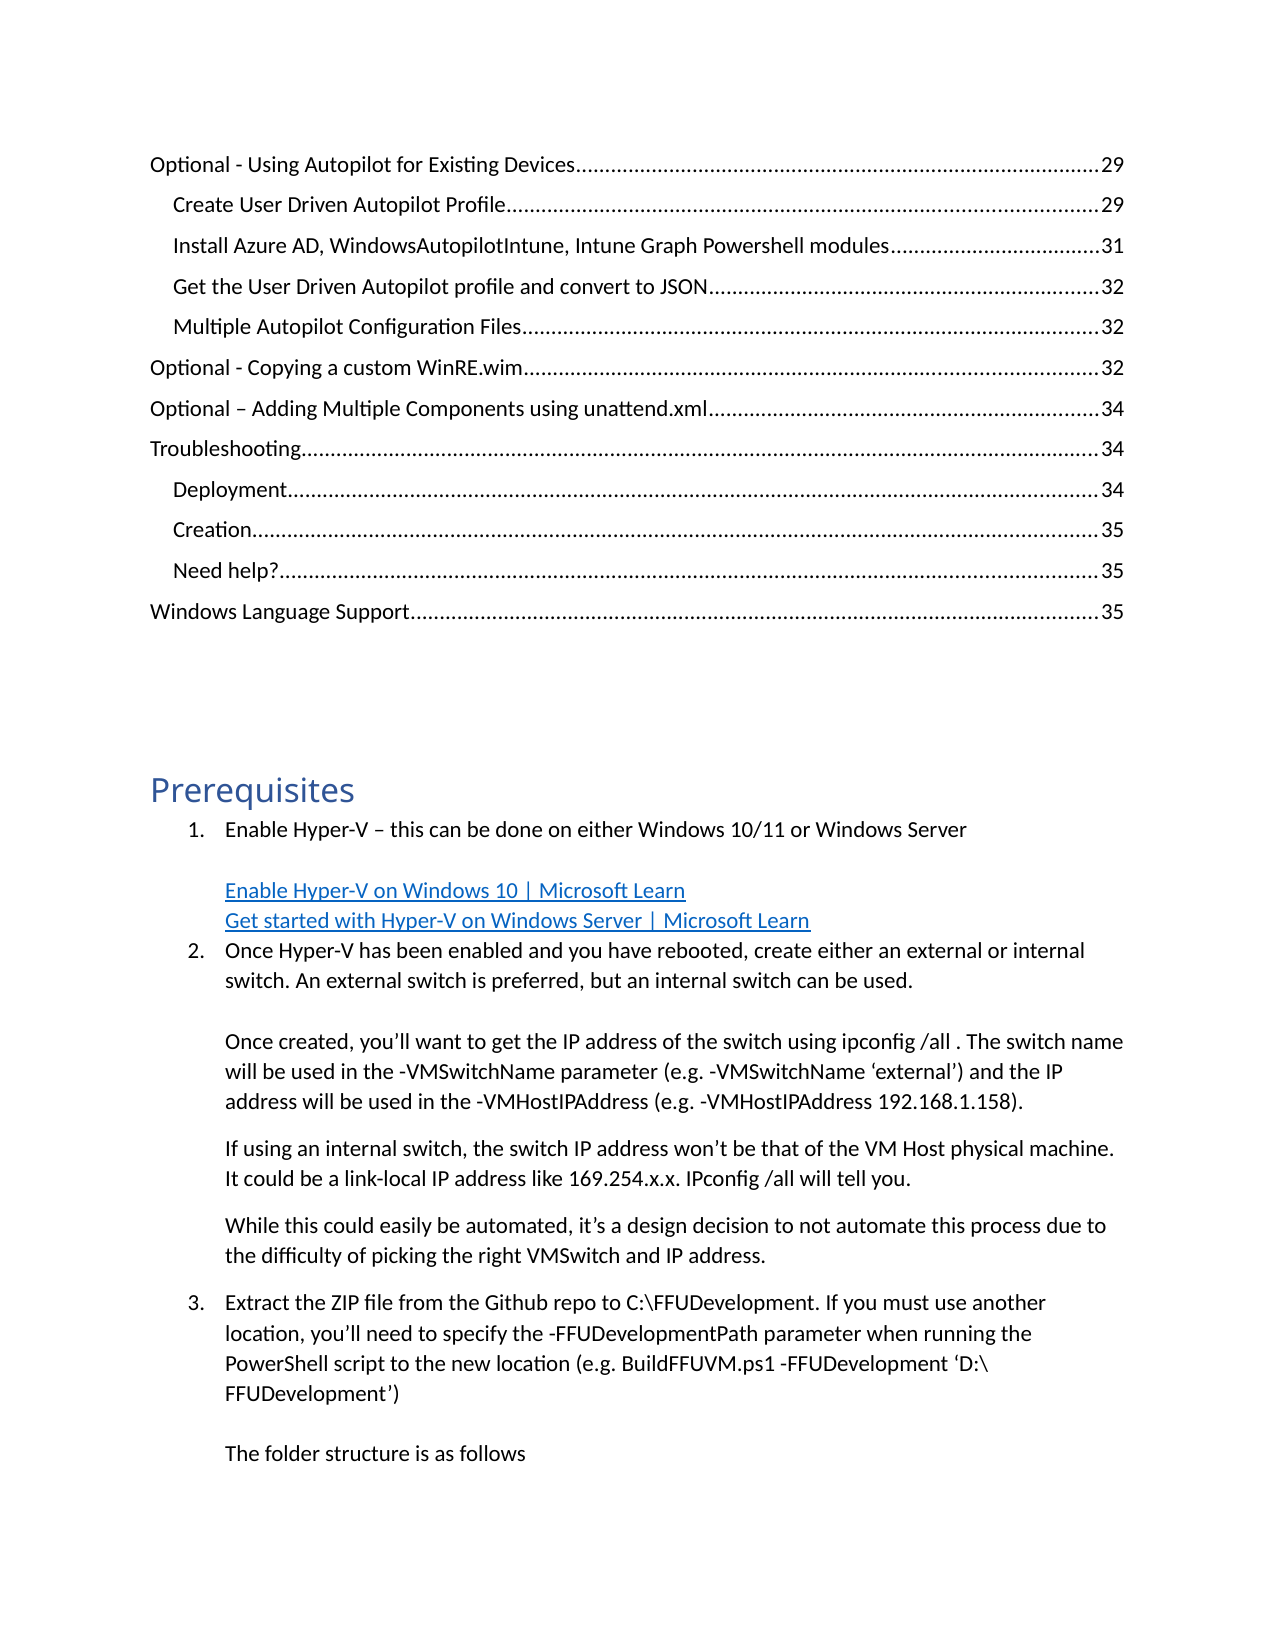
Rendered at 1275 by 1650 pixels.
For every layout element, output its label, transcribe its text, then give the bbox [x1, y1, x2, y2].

subtitle Prerequisites [150, 767, 1125, 812]
list The folder structure is as follows [225, 1409, 1125, 1468]
list Enable Hyper-V – this can be done on either Windows 10/11 or Windows Server Enable Hyper-V on Windows 10 | Microsoft Learn Get started with Hyper-V on Windows Server | Microsoft Learn [187, 816, 1125, 934]
list Extract the ZIP file from the Github repo to C:\FFUDevelopment. If you must use another location, you’ll need to specify the -FFUDevelopmentPath parameter when running the PowerShell script to the new location (e.g. BuildFFUVM.ps1 -FFUDevelopment ‘D:\FFUDevelopment’) [187, 1288, 1125, 1407]
text While this could easily be automated, it’s a design decision to not automate this process due to the difficulty of picking the right VMSwitch and IP address. [225, 1211, 1125, 1270]
text If using an internal switch, the switch IP address won’t be that of the VM Host physical machine. It could be a link-local IP address like 169.254.x.x. IPconfig /all will tell you. [225, 1134, 1125, 1193]
list Once Hyper-V has been enabled and you have rebooted, create either an external or internal switch. An external switch is preferred, but an internal switch can be used. Once created, you’ll want to get the IP address of the switch using ipconfig /all . The switch name will be used in the -VMSwitchName parameter (e.g. -VMSwitchName ‘external’) and the IP address will be used in the -VMHostIPAddress (e.g. -VMHostIPAddress 192.168.1.158). [187, 936, 1125, 1116]
